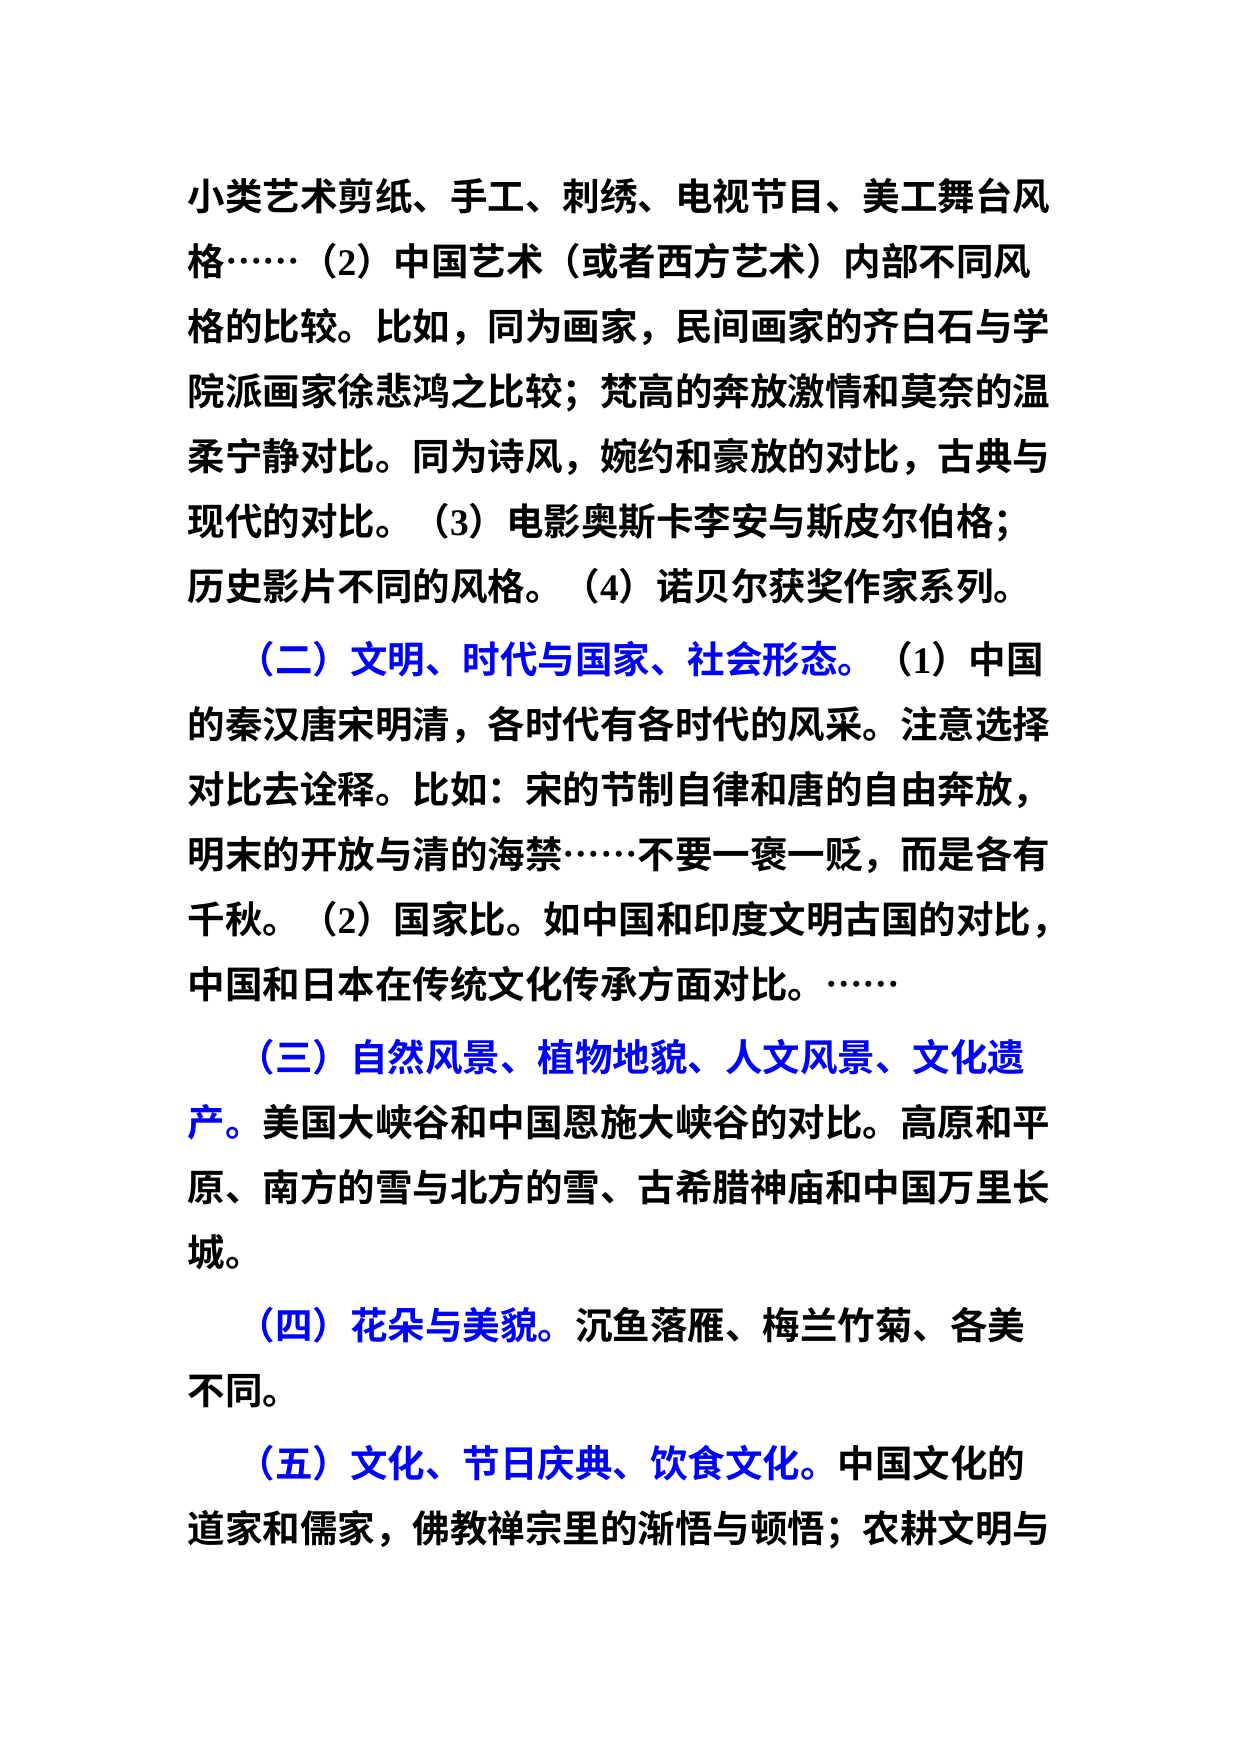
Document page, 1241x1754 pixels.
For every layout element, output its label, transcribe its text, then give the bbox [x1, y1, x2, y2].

text （三）自然风景、植物地貌、人文风景、文化遗产。美国大峡谷和中国恩施大峡谷的对比。高原和平原、南方的雪与北方的雪、古希腊神庙和中国万里长城。 [187, 1023, 1053, 1283]
text （二）文明、时代与国家、社会形态。（1）中国的秦汉唐宋明清，各时代有各时代的风采。注意选择对比去诠释。比如：宋的节制自律和唐的自由奔放，明末的开放与清的海禁……不要一褒一贬，而是各有千秋。（2）国家比。如中国和印度文明古国的对比，中国和日本在传统文化传承方面对比。…… [187, 625, 1053, 1015]
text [187, 1428, 1053, 1558]
text （四）花朵与美貌。沉鱼落雁、梅兰竹菊、各美不同。 [187, 1290, 1053, 1420]
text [187, 162, 1053, 617]
